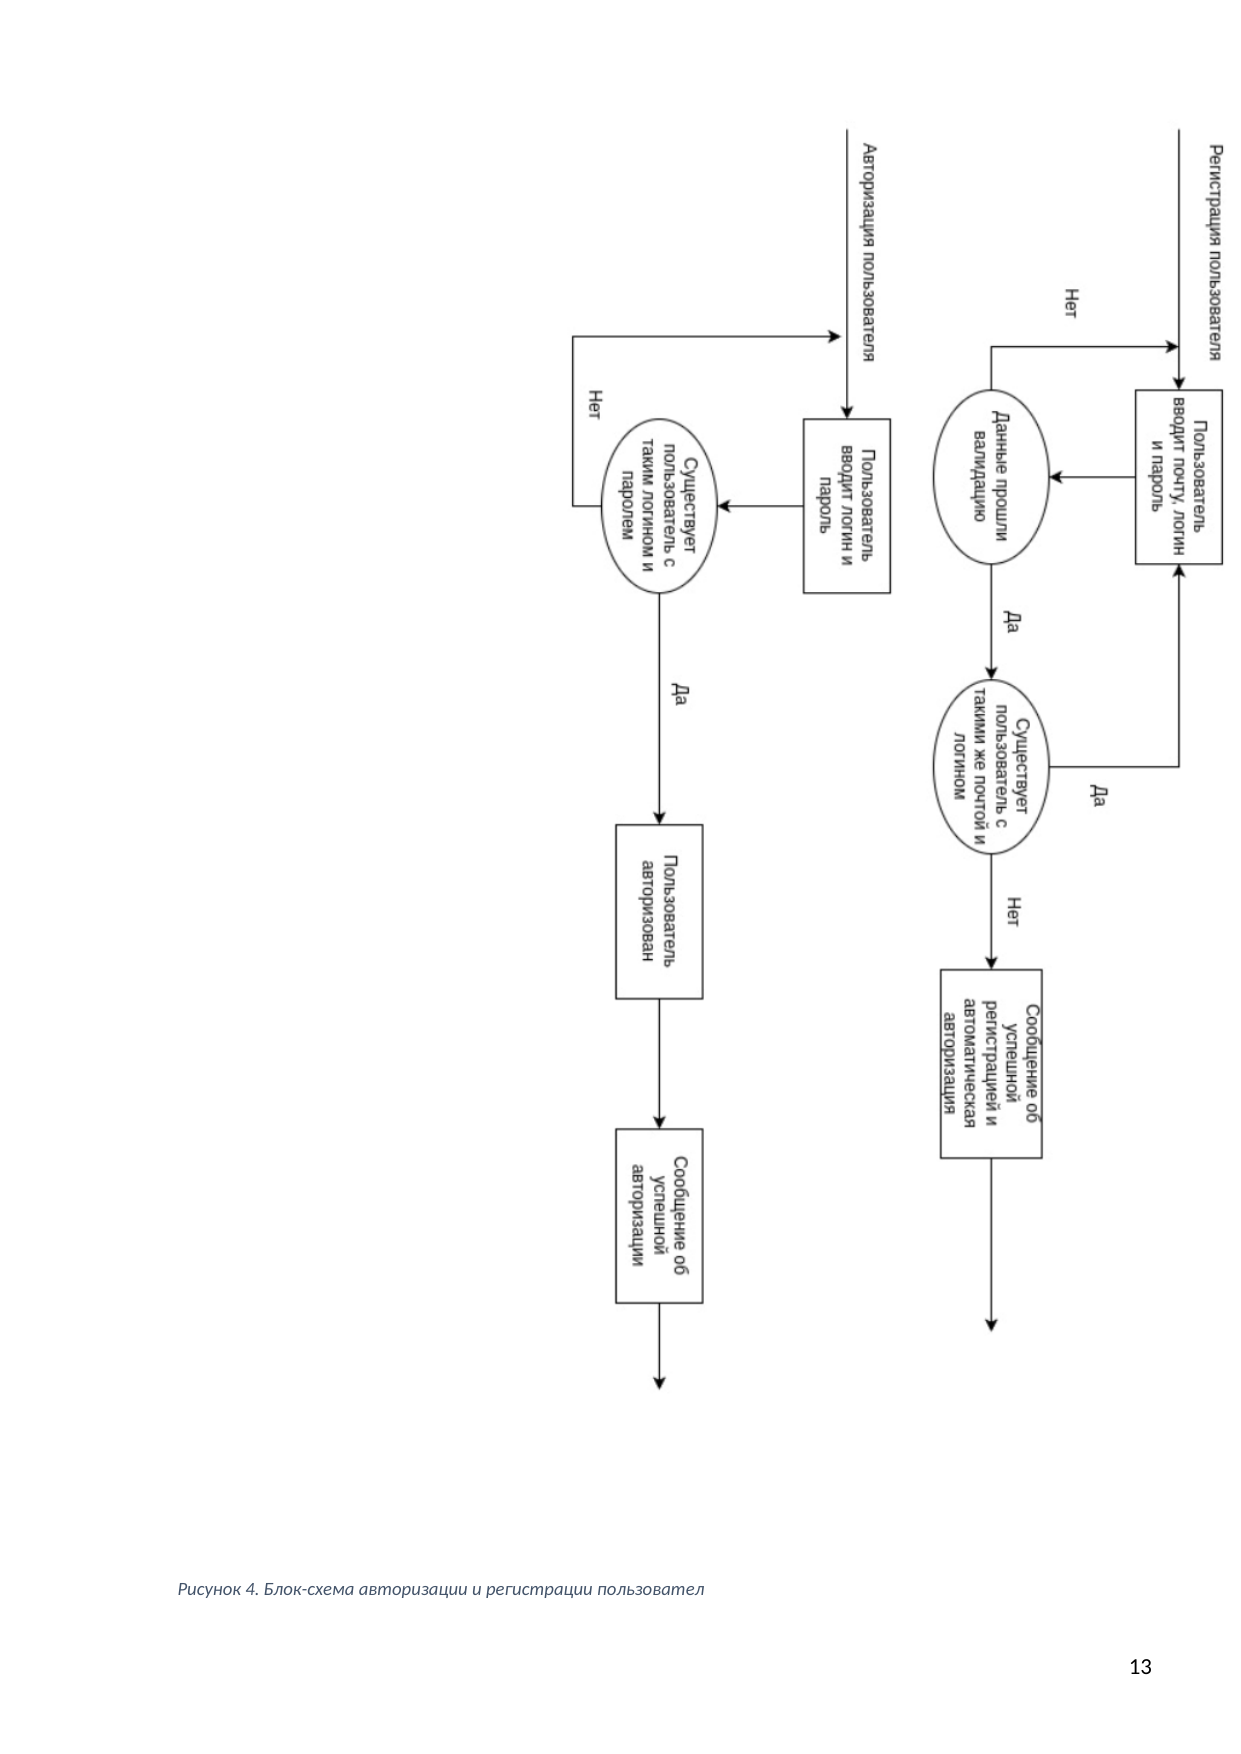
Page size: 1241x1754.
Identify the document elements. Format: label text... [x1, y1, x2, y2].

text Рисунок 4. Блок-схема авторизации и регистрации пользовател [177, 1577, 1152, 1600]
picture [562, 120, 1237, 1542]
